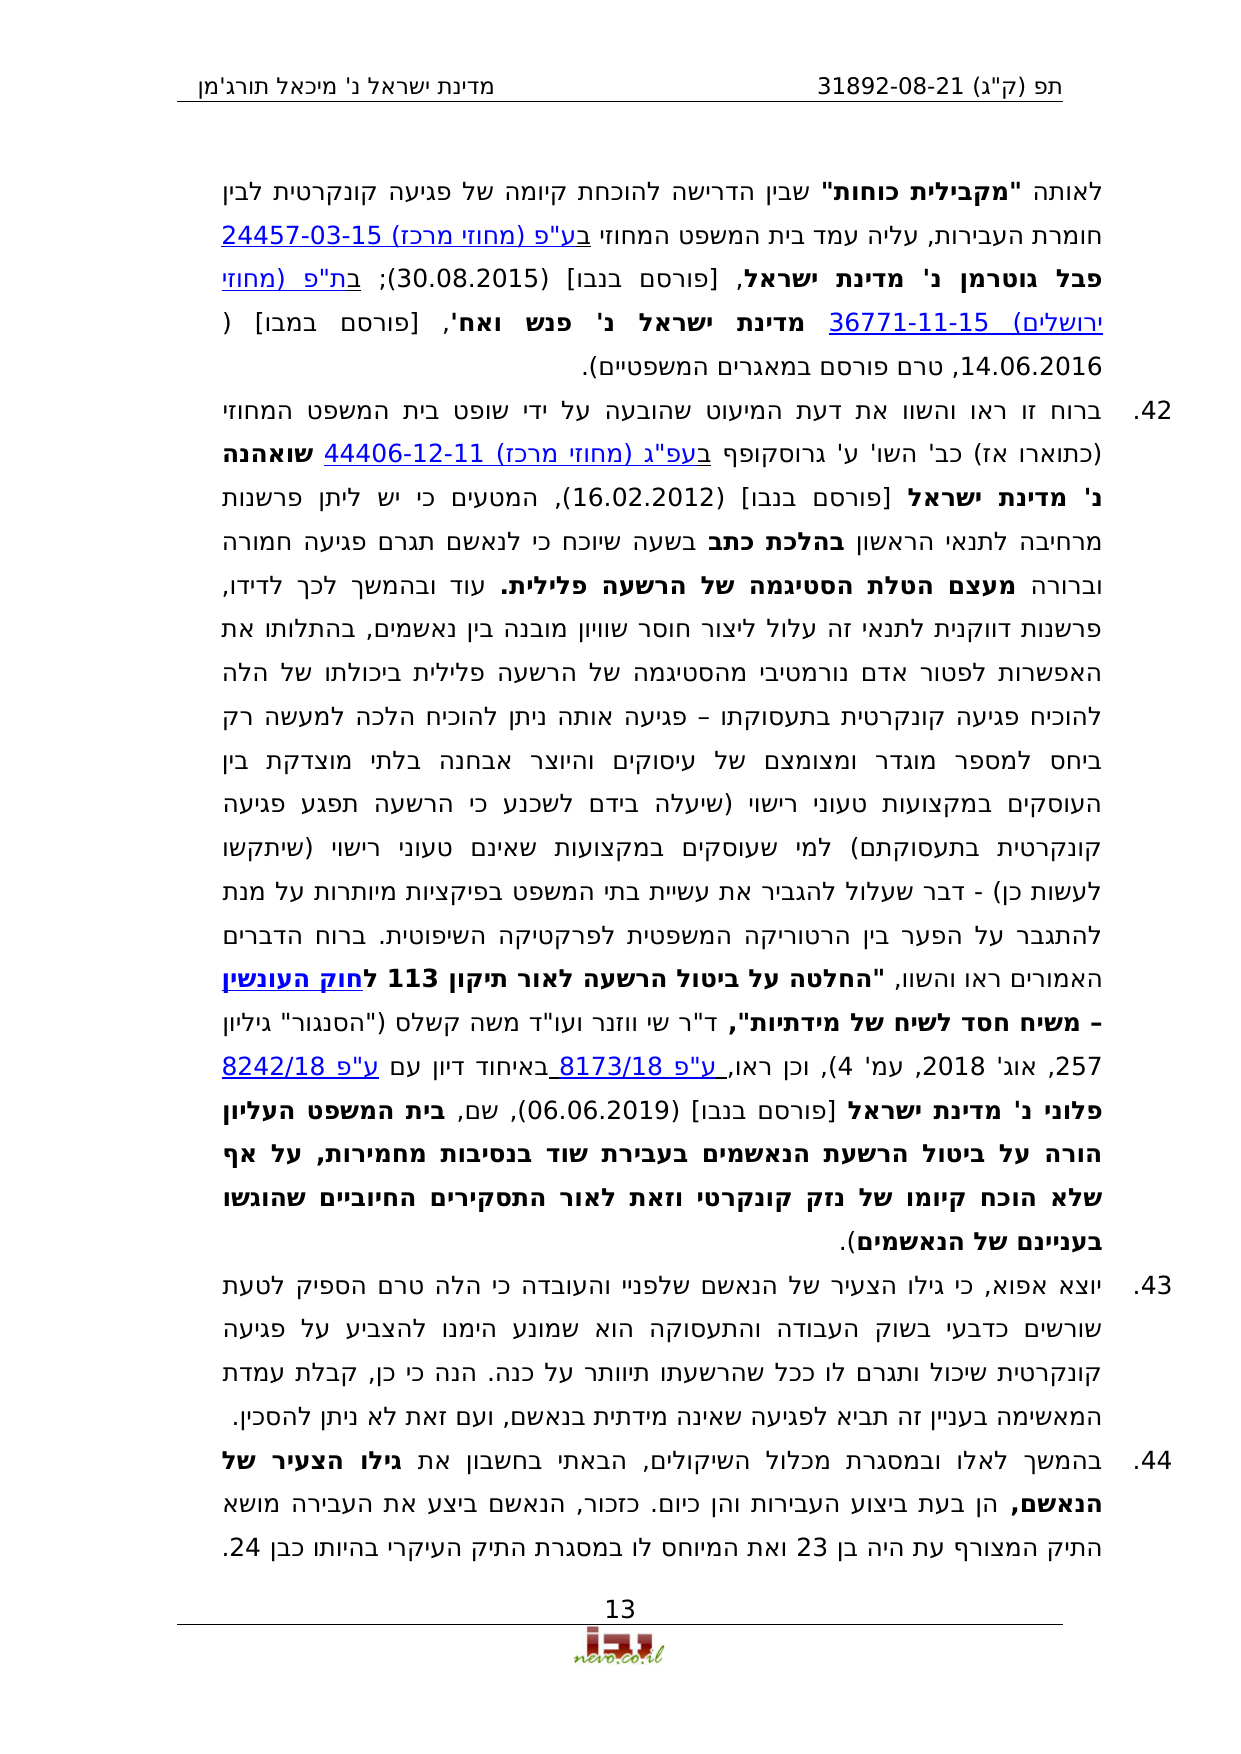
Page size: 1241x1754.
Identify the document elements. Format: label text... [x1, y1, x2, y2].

list ברוח זו ראו והשוו את דעת המיעוט שהובעה על ידי שופט בית המשפט המחוזי (כתוארו אז) כב' השו' ע' גרוסקופף בעפ"ג (מחוזי מרכז) 44406-12-11 שואהנה נ' מדינת ישראל [פורסם בנבו] (16.02.2012), המטעים כי יש ליתן פרשנות מרחיבה לתנאי הראשון בהלכת כתב בשעה שיוכח כי לנאשם תגרם פגיעה חמורה וברורה מעצם הטלת הסטיגמה של הרשעה פלילית. עוד ובהמשך לכך לדידו, פרשנות דווקנית לתנאי זה עלול ליצור חוסר שוויון מובנה בין נאשמים, בהתלותו את האפשרות לפטור אדם נורמטיבי מהסטיגמה של הרשעה פלילית ביכולתו של הלה להוכיח פגיעה קונקרטית בתעסוקתו – פגיעה אותה ניתן להוכיח הלכה למעשה רק ביחס למספר מוגדר ומצומצם של עיסוקים והיוצר אבחנה בלתי מוצדקת בין העוסקים במקצועות טעוני רישוי (שיעלה בידם לשכנע כי הרשעה תפגע פגיעה קונקרטית בתעסוקתם) למי שעוסקים במקצועות שאינם טעוני רישוי (שיתקשו לעשות כן) - דבר שעלול להגביר את עשיית בתי המשפט בפיקציות מיותרות על מנת להתגבר על הפער בין הרטוריקה המשפטית לפרקטיקה השיפוטית. ברוח הדברים האמורים ראו והשוו, "החלטה על ביטול הרשעה לאור תיקון 113 לחוק העונשין – משיח חסד לשיח של מידתיות", ד"ר שי ווזנר ועו"ד משה קשלס ("הסנגור" גיליון 257, אוג' 2018, עמ' 4), וכן ראו, ע"פ 8173/18 באיחוד דיון עם ע"פ 8242/18 פלוני נ' מדינת ישראל [פורסם בנבו] (06.06.2019), שם, בית המשפט העליון הורה על ביטול הרשעת הנאשמים בעבירת שוד בנסיבות מחמירות, על אף שלא הוכח קיומו של נזק קונקרטי וזאת לאור התסקירים החיוביים שהוגשו בעניינם של הנאשמים). [222, 396, 1133, 1256]
list יוצא אפוא, כי גילו הצעיר של הנאשם שלפניי והעובדה כי הלה טרם הספיק לטעת שורשים כדבעי בשוק העבודה והתעסוקה הוא שמונע הימנו להצביע על פגיעה קונקרטית שיכול ותגרם לו ככל שהרשעתו תיוותר על כנה. הנה כי כן, קבלת עמדת המאשימה בעניין זה תביא לפגיעה שאינה מידתית בנאשם, ועם זאת לא ניתן להסכין. [222, 1271, 1133, 1431]
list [222, 177, 1133, 381]
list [222, 1446, 1133, 1563]
picture [574, 1626, 666, 1665]
